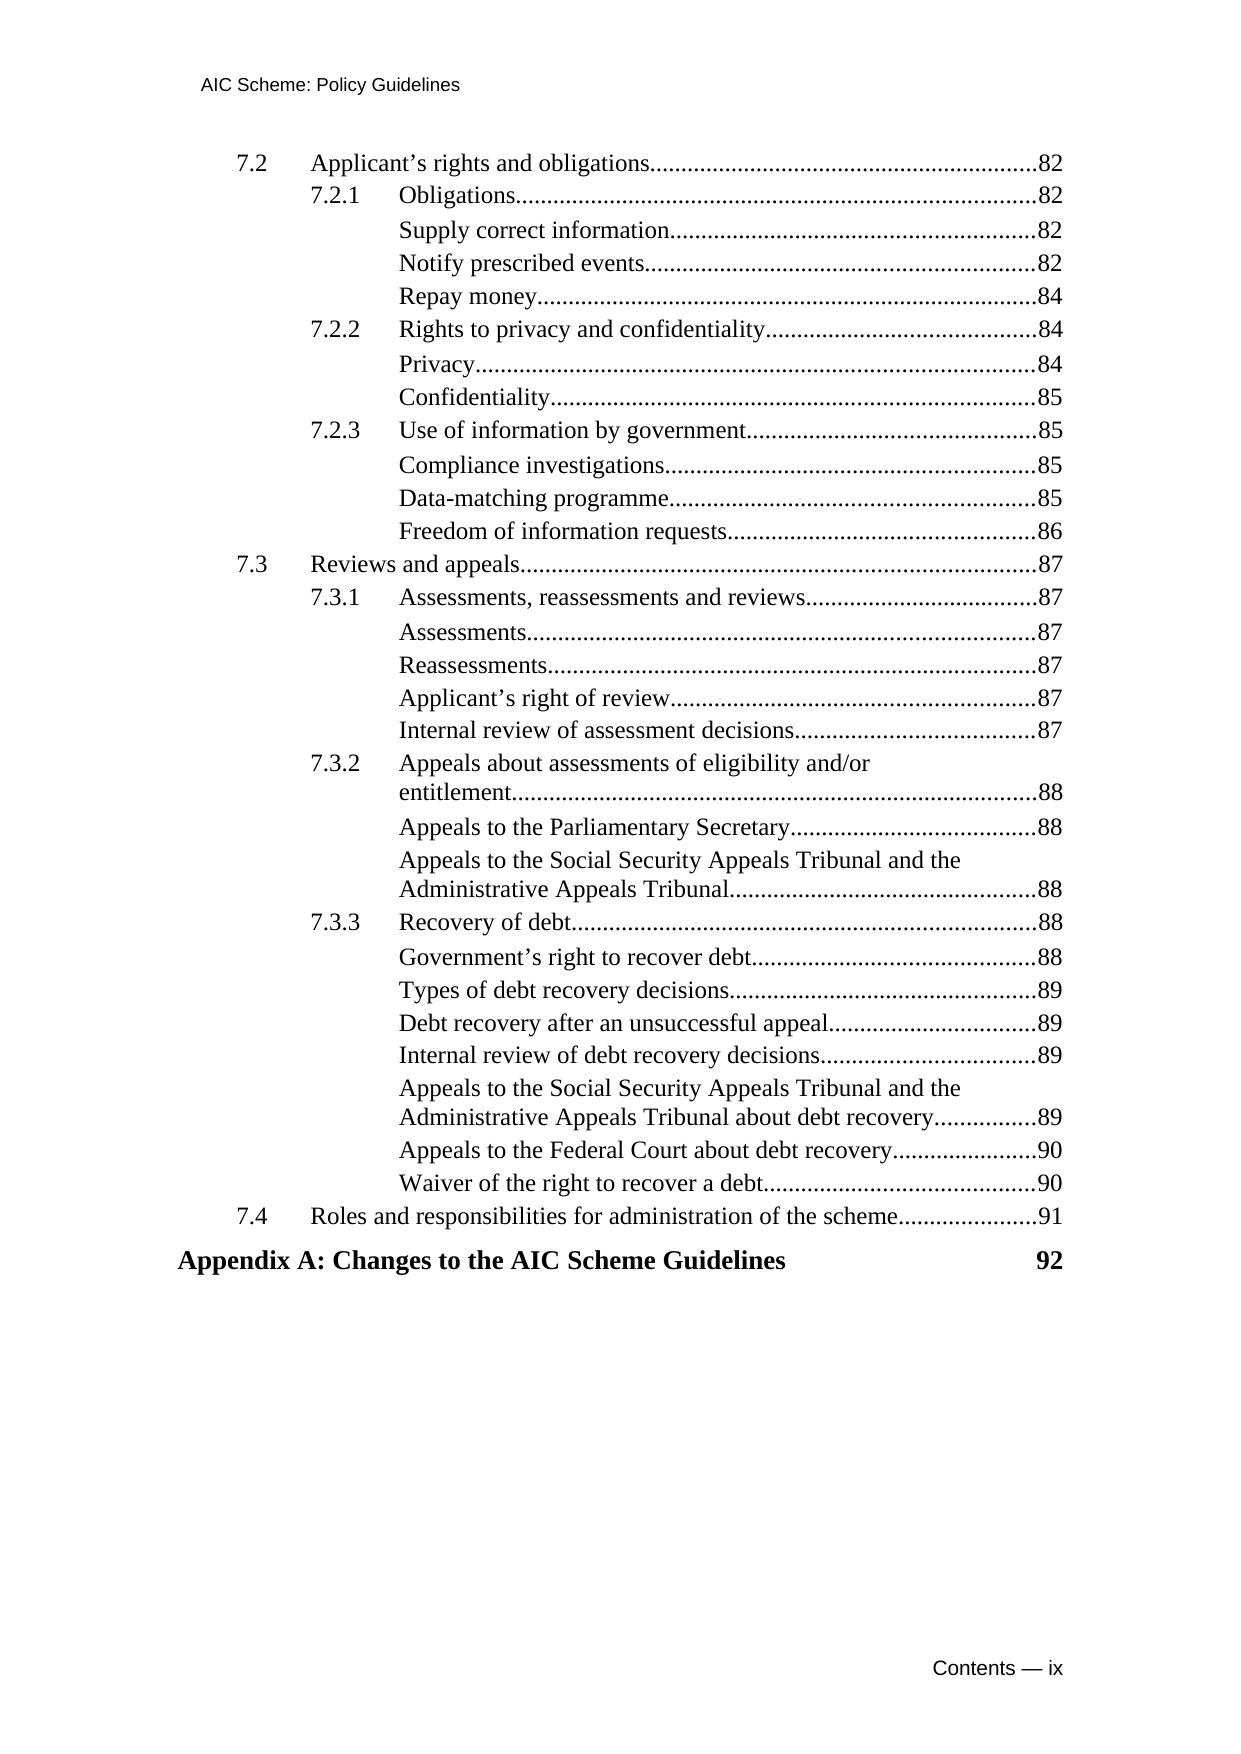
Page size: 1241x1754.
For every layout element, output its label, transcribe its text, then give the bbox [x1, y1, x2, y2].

text Confidentiality 85 [399, 382, 1004, 411]
text Appendix A: Changes to the AIC Scheme Guidelines 92 [177, 1244, 948, 1276]
text Assessments 87 [399, 617, 1004, 646]
text 7.3 Reviews and appeals 87 [236, 549, 948, 578]
text Reassessments 87 [399, 650, 1004, 678]
text Government’s right to recover debt 88 [399, 942, 1004, 971]
text Repay money 84 [399, 281, 1004, 310]
text Compliance investigations 85 [399, 450, 1004, 479]
text Appeals to the Federal Court about debt recovery 90 [399, 1135, 1004, 1164]
text 7.2.2 Rights to privacy and confidentiality 84 [310, 314, 988, 343]
text Privacy 84 [399, 349, 1004, 378]
text 7.2.1 Obligations 82 [310, 181, 988, 209]
text Data-matching programme 85 [399, 483, 1004, 512]
text 7.3.3 Recovery of debt 88 [310, 907, 988, 936]
text Internal review of debt recovery decisions 89 [399, 1041, 1004, 1069]
text 7.3.1 Assessments, reassessments and reviews 87 [310, 582, 988, 611]
text 7.3.2 Appeals about assessments of eligibility and/or entitlement 88 [310, 748, 988, 806]
text 7.2 Applicant’s rights and obligations 82 [236, 148, 948, 176]
text Appeals to the Social Security Appeals Tribunal and the Administrative Appeals Tribunal 88 [399, 845, 1004, 903]
text Applicant’s right of review 87 [399, 683, 1004, 711]
text 7.4 Roles and responsibilities for administration of the scheme 91 [236, 1201, 948, 1230]
text Notify prescribed events 82 [399, 248, 1004, 277]
text Waiver of the right to recover a debt 90 [399, 1168, 1004, 1197]
text Internal review of assessment decisions 87 [399, 716, 1004, 744]
text Types of debt recovery decisions 89 [399, 975, 1004, 1003]
text Appeals to the Parliamentary Secretary 88 [399, 812, 1004, 841]
text 7.2.3 Use of information by government 85 [310, 415, 988, 444]
text Debt recovery after an unsuccessful appeal 89 [399, 1008, 1004, 1036]
text Appeals to the Social Security Appeals Tribunal and the Administrative Appeals Tribunal about debt recovery 89 [399, 1073, 1004, 1131]
text Freedom of information requests 86 [399, 516, 1004, 545]
text Supply correct information 82 [399, 216, 1004, 244]
